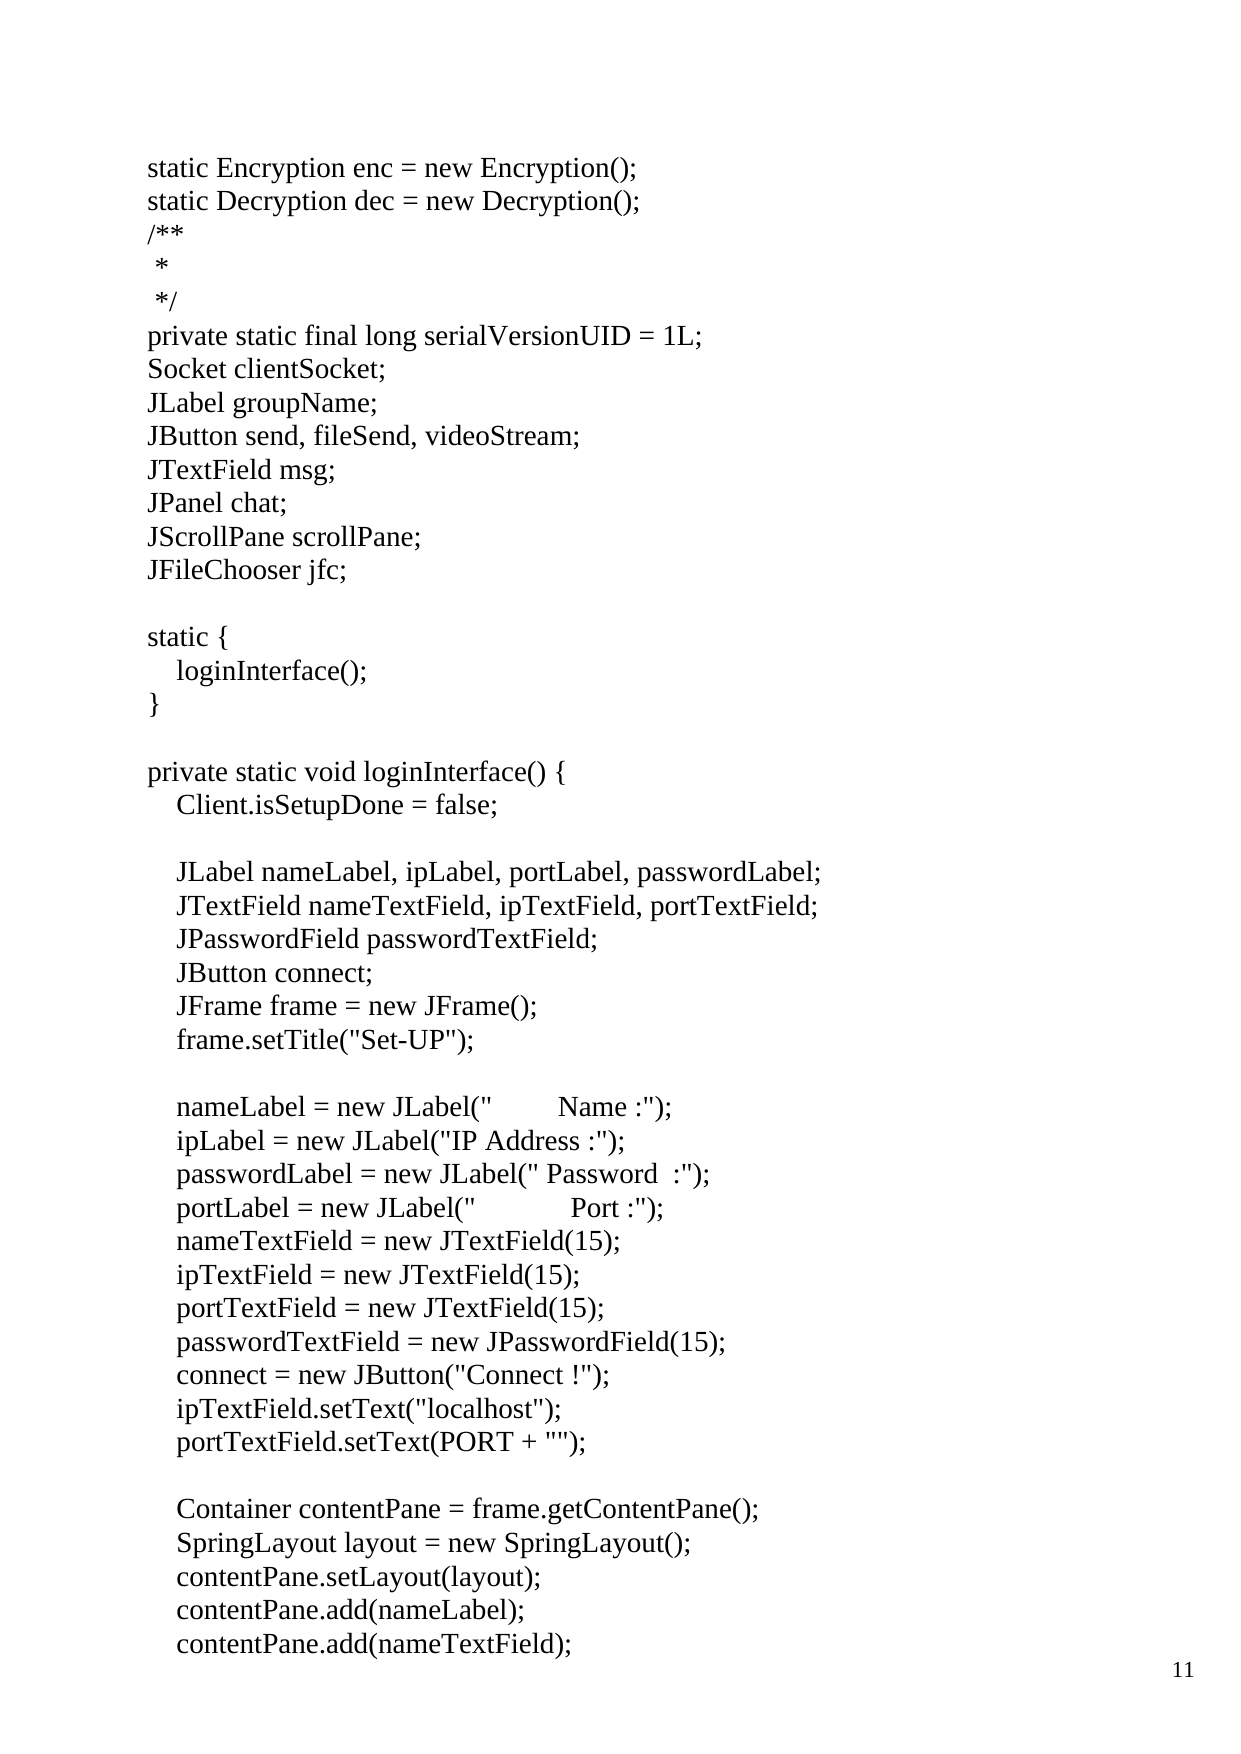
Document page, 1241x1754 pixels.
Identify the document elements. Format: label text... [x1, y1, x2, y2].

text JScrollPane scrollPane; [118, 519, 1194, 552]
text contentPane.add(nameLabel); [118, 1592, 1194, 1626]
text JFileChooser jfc; [118, 552, 1194, 586]
text JLabel nameLabel, ipLabel, portLabel, passwordLabel; [118, 854, 1194, 888]
text Container contentPane = frame.getContentPane(); [118, 1492, 1194, 1525]
text connect = new JButton("Connect !"); [118, 1357, 1194, 1391]
text JTextField msg; [118, 452, 1194, 485]
text static Encryption enc = new Encryption(); [118, 150, 1194, 183]
text ipTextField.setText("localhost"); [118, 1391, 1194, 1424]
text portTextField.setText(PORT + ""); [118, 1424, 1194, 1458]
text Client.isSetupDone = false; [118, 787, 1194, 821]
text ipLabel = new JLabel("IP Address :"); [118, 1123, 1194, 1156]
text JButton send, fileSend, videoStream; [118, 418, 1194, 452]
text passwordLabel = new JLabel(" Password :"); [118, 1156, 1194, 1190]
text private static final long serialVersionUID = 1L; [118, 318, 1194, 351]
text /** [118, 217, 1194, 251]
text */ [118, 284, 1194, 318]
text static Decryption dec = new Decryption(); [118, 183, 1194, 217]
text frame.setTitle("Set-UP"); [118, 1022, 1194, 1056]
text private static void loginInterface() { [118, 754, 1194, 787]
text JTextField nameTextField, ipTextField, portTextField; [118, 888, 1194, 921]
text ipTextField = new JTextField(15); [118, 1257, 1194, 1290]
text passwordTextField = new JPasswordField(15); [118, 1324, 1194, 1357]
text Socket clientSocket; [118, 351, 1194, 385]
text } [118, 687, 1194, 720]
text nameTextField = new JTextField(15); [118, 1223, 1194, 1257]
text JButton connect; [118, 955, 1194, 988]
text SpringLayout layout = new SpringLayout(); [118, 1525, 1194, 1559]
text loginInterface(); [118, 653, 1194, 687]
text JPasswordField passwordTextField; [118, 921, 1194, 955]
text portLabel = new JLabel(" Port :"); [118, 1190, 1194, 1223]
text static { [118, 619, 1194, 653]
text contentPane.add(nameTextField); [118, 1626, 1194, 1659]
text portTextField = new JTextField(15); [118, 1290, 1194, 1324]
text JPanel chat; [118, 485, 1194, 519]
text contentPane.setLayout(layout); [118, 1559, 1194, 1592]
text JLabel groupName; [118, 385, 1194, 418]
text nameLabel = new JLabel(" Name :"); [118, 1089, 1194, 1123]
text JFrame frame = new JFrame(); [118, 988, 1194, 1022]
text * [118, 251, 1194, 284]
